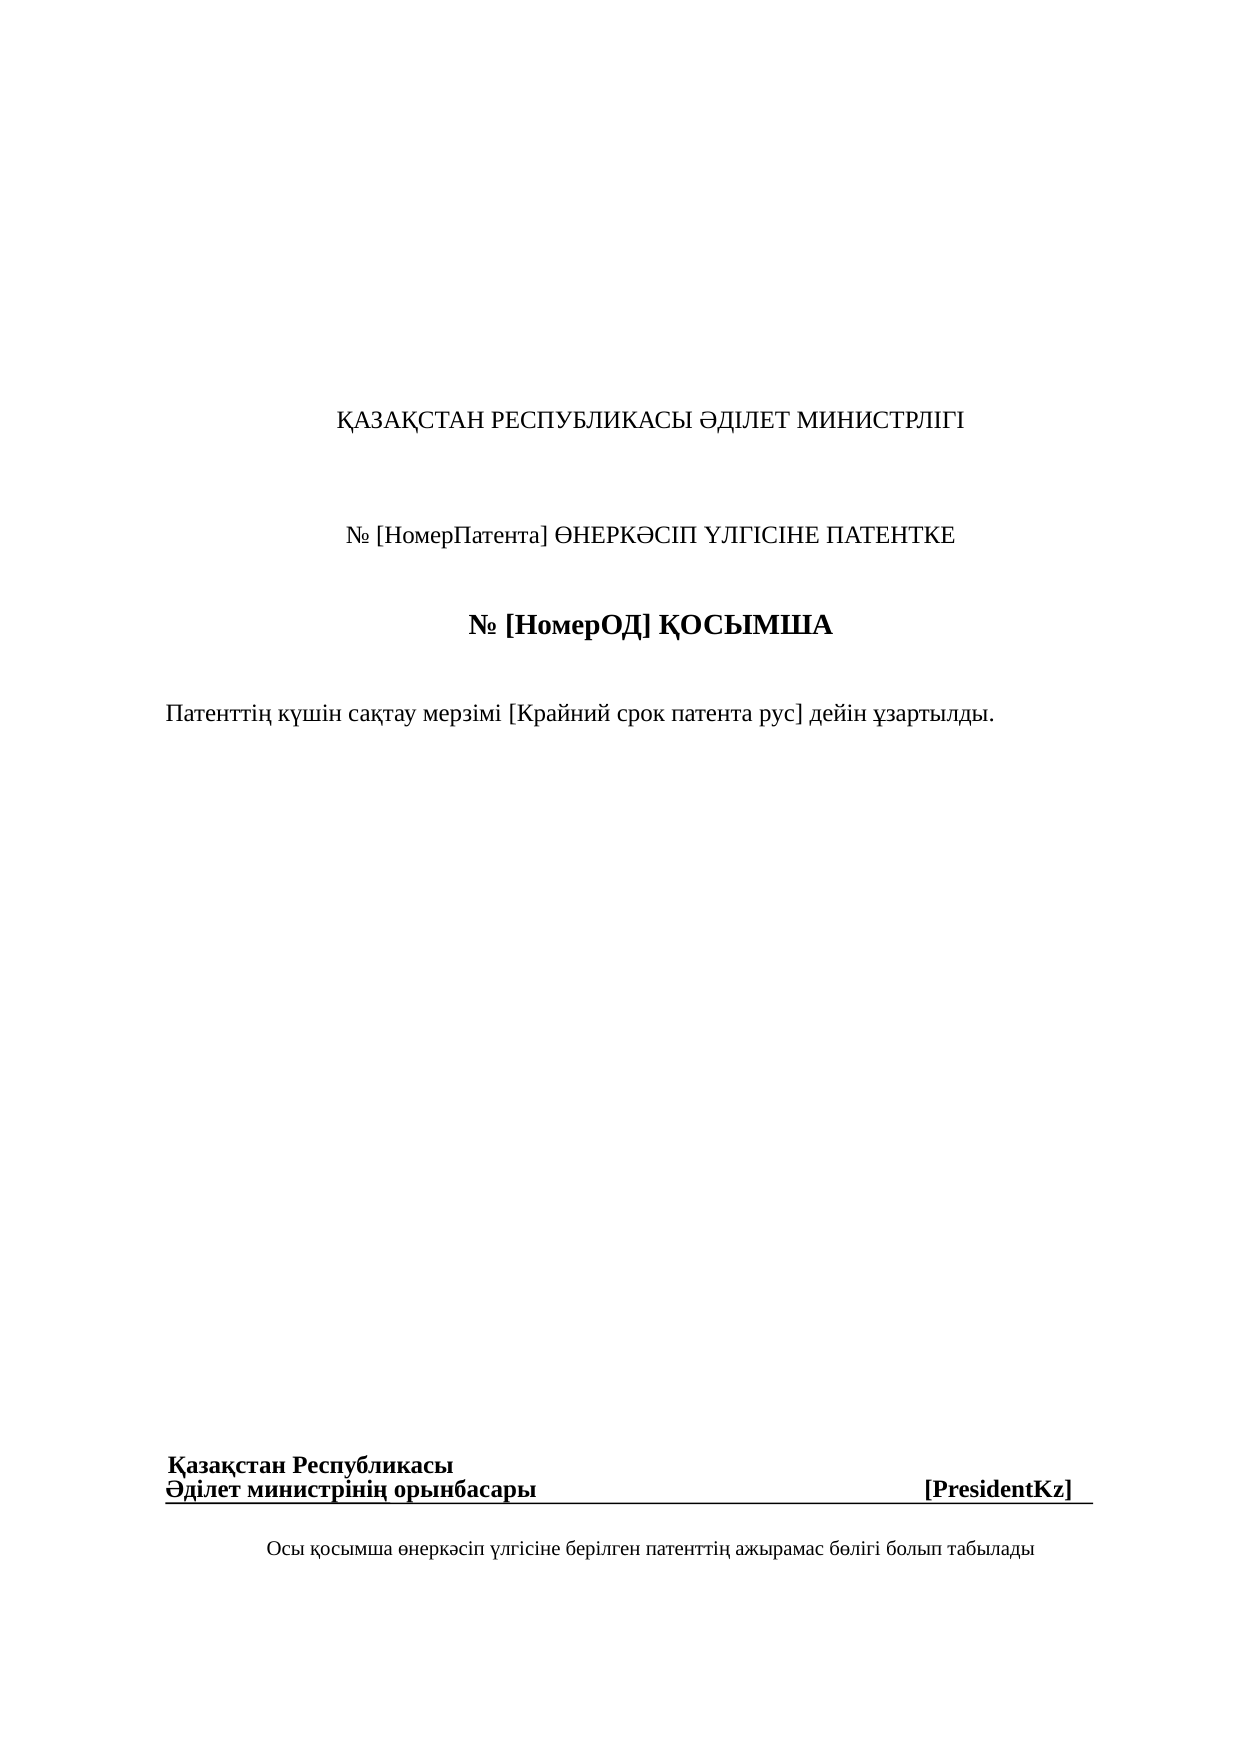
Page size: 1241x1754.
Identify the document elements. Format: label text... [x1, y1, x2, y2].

text Қазақстан Республикасы [168, 1450, 1136, 1479]
text № ӨНЕРКӘСІП ҮЛГІСІНЕ ПАТЕНТКЕ [165, 521, 1136, 549]
text Патенттің күшін сақтау мерзімі дейін ұзартылды. [165, 698, 1136, 727]
text ҚАЗАҚСТАН РЕСПУБЛИКАСЫ ӘДІЛЕТ МИНИСТРЛІГІ [165, 406, 1136, 434]
text Әділет министрінің орынбасары [165, 1479, 1136, 1502]
text № ҚОСЫМША [165, 607, 1136, 640]
text Осы қосымша өнеркәсіп үлгісіне берілген патенттің ажырамас бөлігі болып табылады [165, 1535, 1136, 1559]
